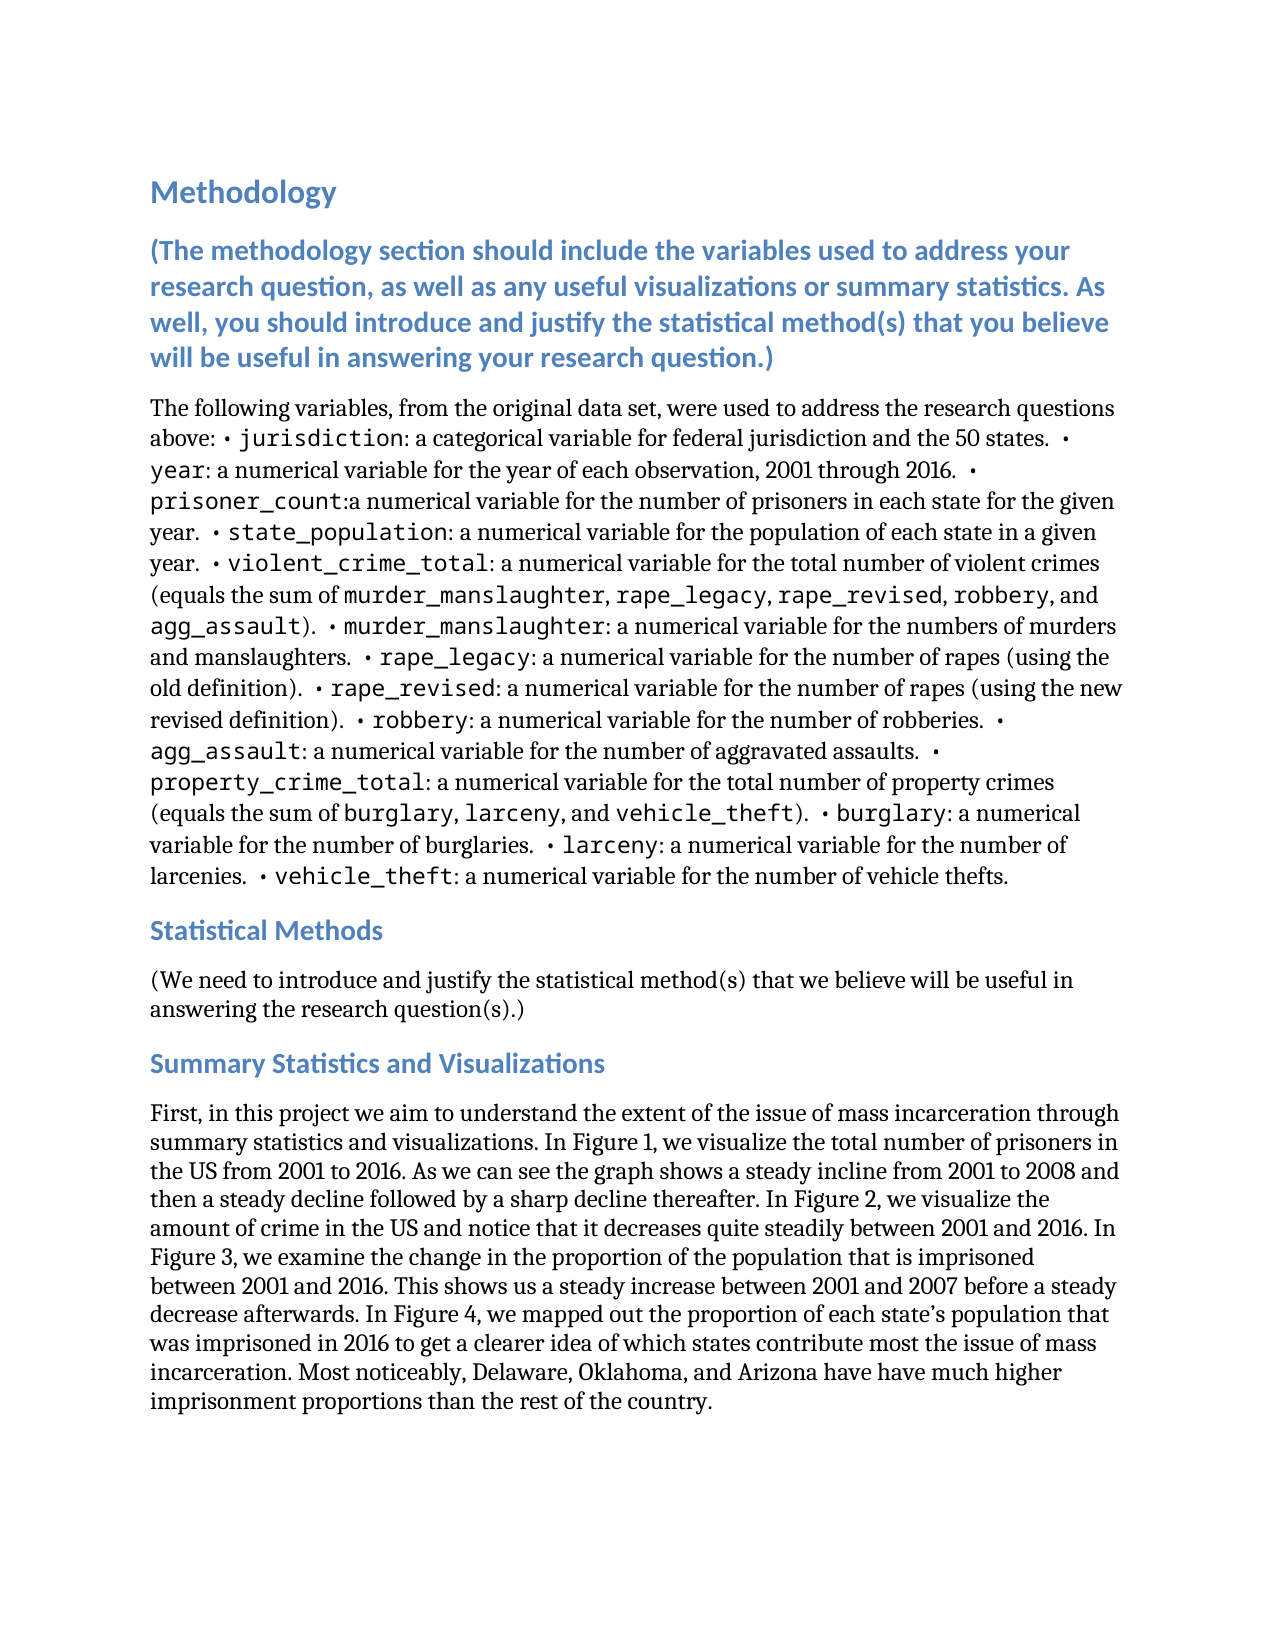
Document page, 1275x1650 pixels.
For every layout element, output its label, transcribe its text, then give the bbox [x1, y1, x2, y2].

subtitle (The methodology section should include the variables used to address your research question, as well as any useful visualizations or summary statistics. As well, you should introduce and justify the statistical method(s) that you believe will be useful in answering your research question.) [150, 232, 1125, 375]
text First, in this project we aim to understand the extent of the issue of mass incarceration through summary statistics and visualizations. In Figure 1, we visualize the total number of prisoners in the US from 2001 to 2016. As we can see the graph shows a steady incline from 2001 to 2008 and then a steady decline followed by a sharp decline thereafter. In Figure 2, we visualize the amount of crime in the US and notice that it decreases quite steadily between 2001 and 2016. In Figure 3, we examine the change in the proportion of the population that is imprisoned between 2001 and 2016. This shows us a steady increase between 2001 and 2007 before a steady decrease afterwards. In Figure 4, we mapped out the proportion of each state’s population that was imprisoned in 2016 to get a clearer idea of which states contribute most the issue of mass incarceration. Most noticeably, Delaware, Oklahoma, and Arizona have have much higher imprisonment proportions than the rest of the country. [150, 1099, 1125, 1415]
subtitle Methodology [150, 171, 1125, 212]
subtitle Statistical Methods [150, 912, 1125, 948]
text The following variables, from the original data set, were used to address the research questions above: • jurisdiction: a categorical variable for federal jurisdiction and the 50 states. • year: a numerical variable for the year of each observation, 2001 through 2016. • prisoner_count:a numerical variable for the number of prisoners in each state for the given year. • state_population: a numerical variable for the population of each state in a given year. • violent_crime_total: a numerical variable for the total number of violent crimes (equals the sum of murder_manslaughter, rape_legacy, rape_revised, robbery, and agg_assault). • murder_manslaughter: a numerical variable for the numbers of murders and manslaughters. • rape_legacy: a numerical variable for the number of rapes (using the old definition). • rape_revised: a numerical variable for the number of rapes (using the new revised definition). • robbery: a numerical variable for the number of robberies. • agg_assault: a numerical variable for the number of aggravated assaults. • property_crime_total: a numerical variable for the total number of property crimes (equals the sum of burglary, larceny, and vehicle_theft). • burglary: a numerical variable for the number of burglaries. • larceny: a numerical variable for the number of larcenies. • vehicle_theft: a numerical variable for the number of vehicle thefts. [150, 394, 1125, 891]
text (We need to introduce and justify the statistical method(s) that we believe will be useful in answering the research question(s).) [150, 966, 1125, 1024]
subtitle Summary Statistics and Visualizations [150, 1045, 1125, 1080]
